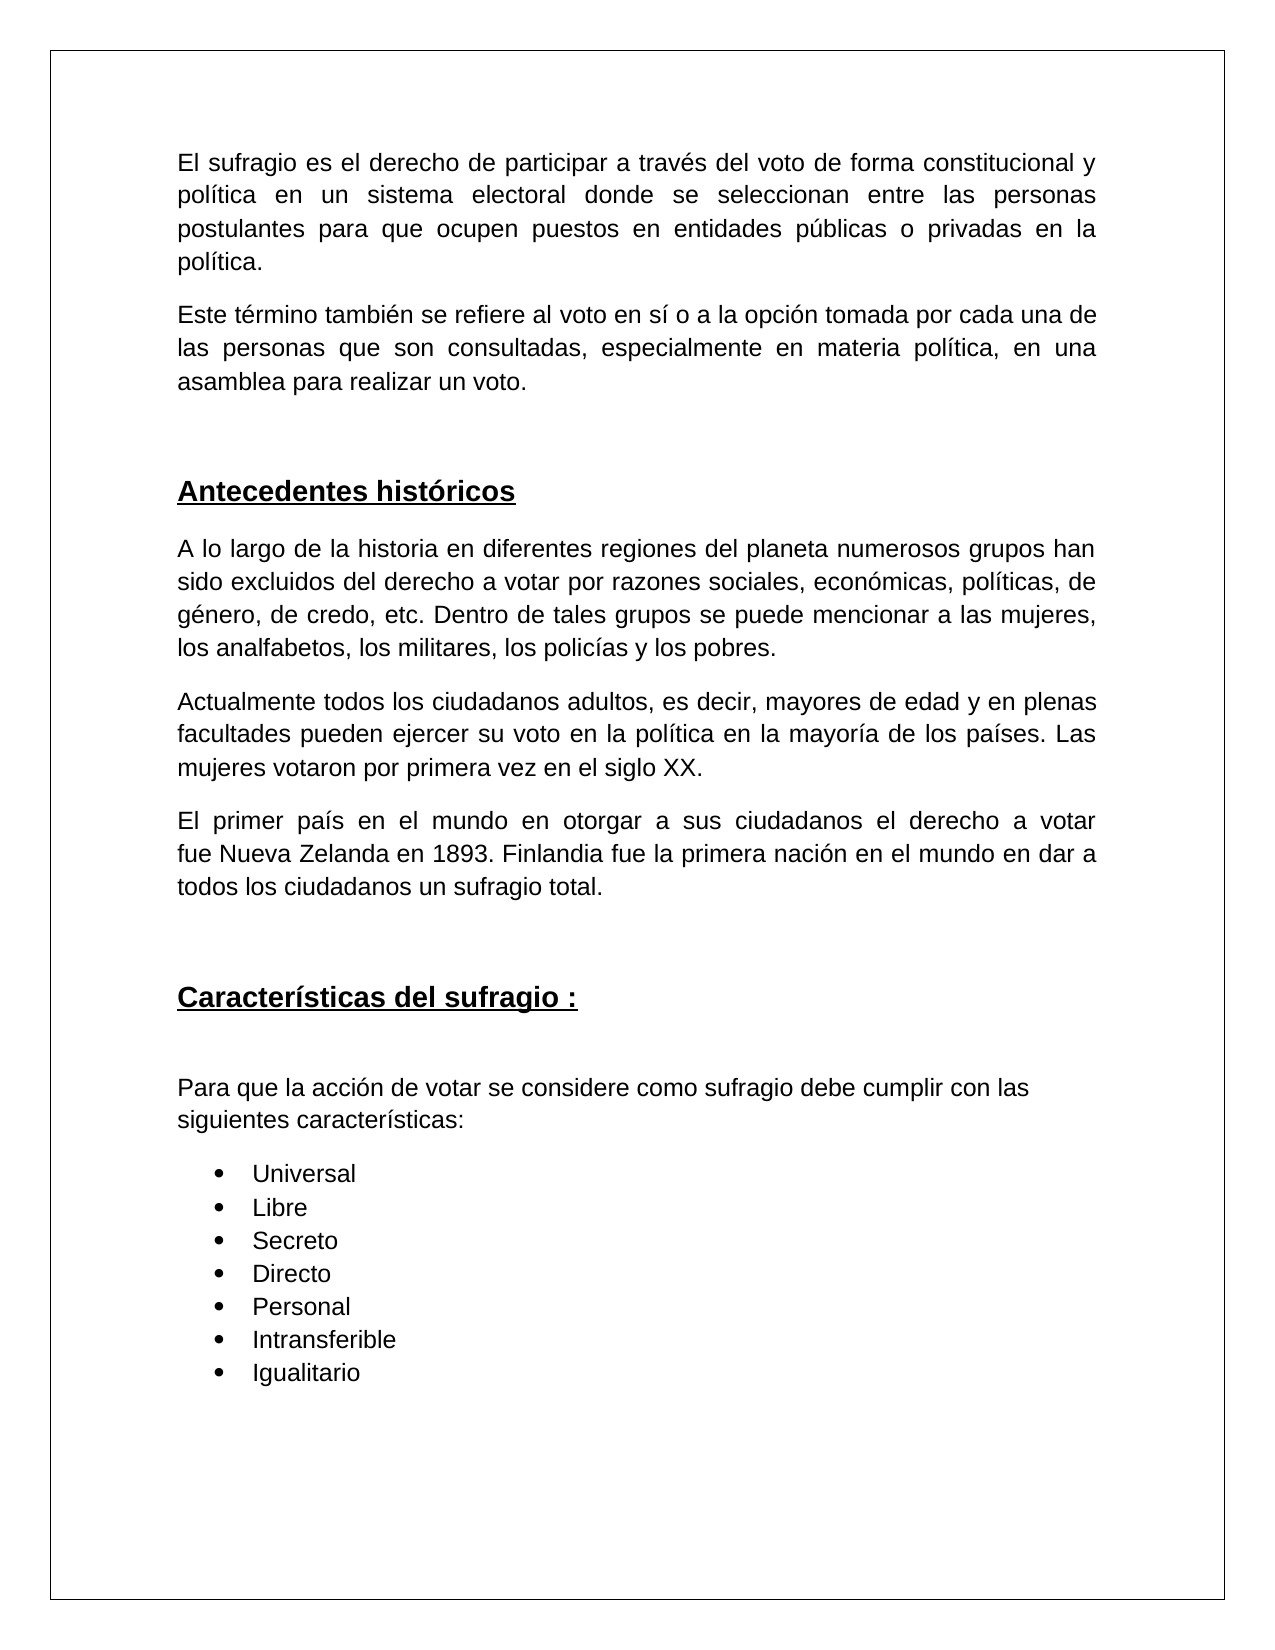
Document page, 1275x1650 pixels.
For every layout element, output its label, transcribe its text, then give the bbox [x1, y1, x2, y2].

list Universal [214, 1159, 1098, 1188]
list Personal [214, 1292, 1098, 1321]
text El primer país en el mundo en otorgar a sus ciudadanos el derecho a votar fue Nueva Zelanda en 1893. Finlandia fue la primera nación en el mundo en dar a todos los ciudadanos un sufragio total. [177, 806, 1098, 901]
text Características del sufragio : [177, 980, 1098, 1014]
text A lo largo de la historia en diferentes regiones del planeta numerosos grupos han sido excluidos del derecho a votar por razones sociales, económicas, políticas, de género, de credo, etc. Dentro de tales grupos se puede mencionar a las mujeres, los analfabetos, los militares, los policías y los pobres. [177, 533, 1098, 661]
list Intransferible [214, 1325, 1098, 1354]
text Actualmente todos los ciudadanos adultos, es decir, mayores de edad y en plenas facultades pueden ejercer su voto en la política en la mayoría de los países. Las mujeres votaron por primera vez en el siglo XX. [177, 686, 1098, 781]
text Antecedentes históricos [177, 474, 1098, 508]
list Igualitario [214, 1358, 1098, 1387]
text Para que la acción de votar se considere como sufragio debe cumplir con las siguientes características: [177, 1039, 1098, 1134]
list Directo [214, 1259, 1098, 1288]
text El sufragio es el derecho de participar a través del voto de forma constitucional y política en un sistema electoral donde se seleccionan entre las personas postulantes para que ocupen puestos en entidades públicas o privadas en la política. [177, 147, 1098, 275]
text Este término también se refiere al voto en sí o a la opción tomada por cada una de las personas que son consultadas, especialmente en materia política, en una asamblea para realizar un voto. [177, 300, 1098, 395]
list Libre [214, 1192, 1098, 1221]
list Secreto [214, 1226, 1098, 1254]
